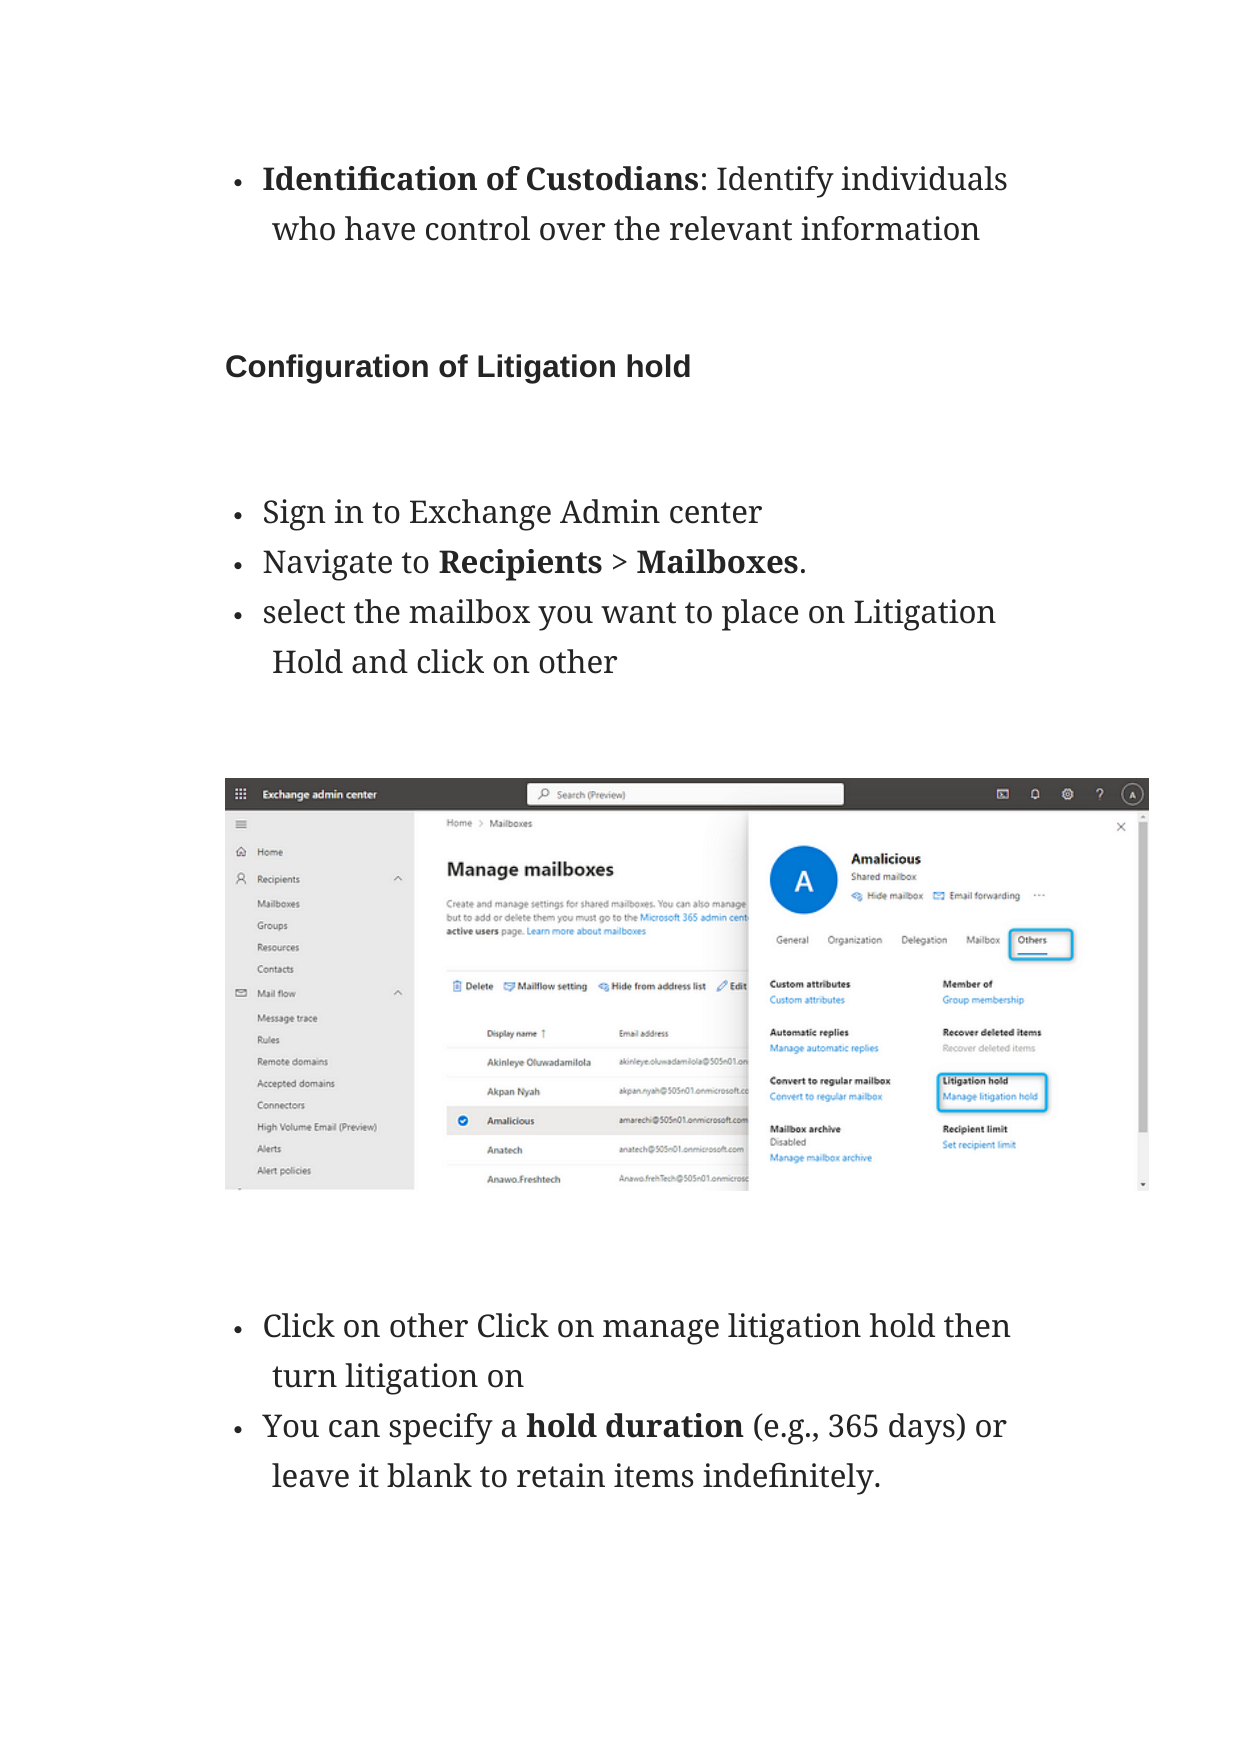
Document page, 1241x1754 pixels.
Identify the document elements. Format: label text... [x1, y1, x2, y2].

subtitle Configuration of Litigation hold [225, 346, 1015, 383]
picture [225, 778, 1149, 1191]
list Navigate to Recipients > Mailboxes. [234, 533, 1015, 583]
list Identification of Custodians: Identify individuals who have control over the relevant information [234, 150, 1015, 250]
list Click on other Click on manage litigation hold then turn litigation on [234, 1297, 1015, 1397]
list select the mailbox you want to place on Litigation Hold and click on other [234, 583, 1015, 683]
list Sign in to Exchange Admin center [234, 483, 1015, 533]
list You can specify a hold duration (e.g., 365 days) or leave it blank to retain items indefinitely. [234, 1397, 1015, 1497]
